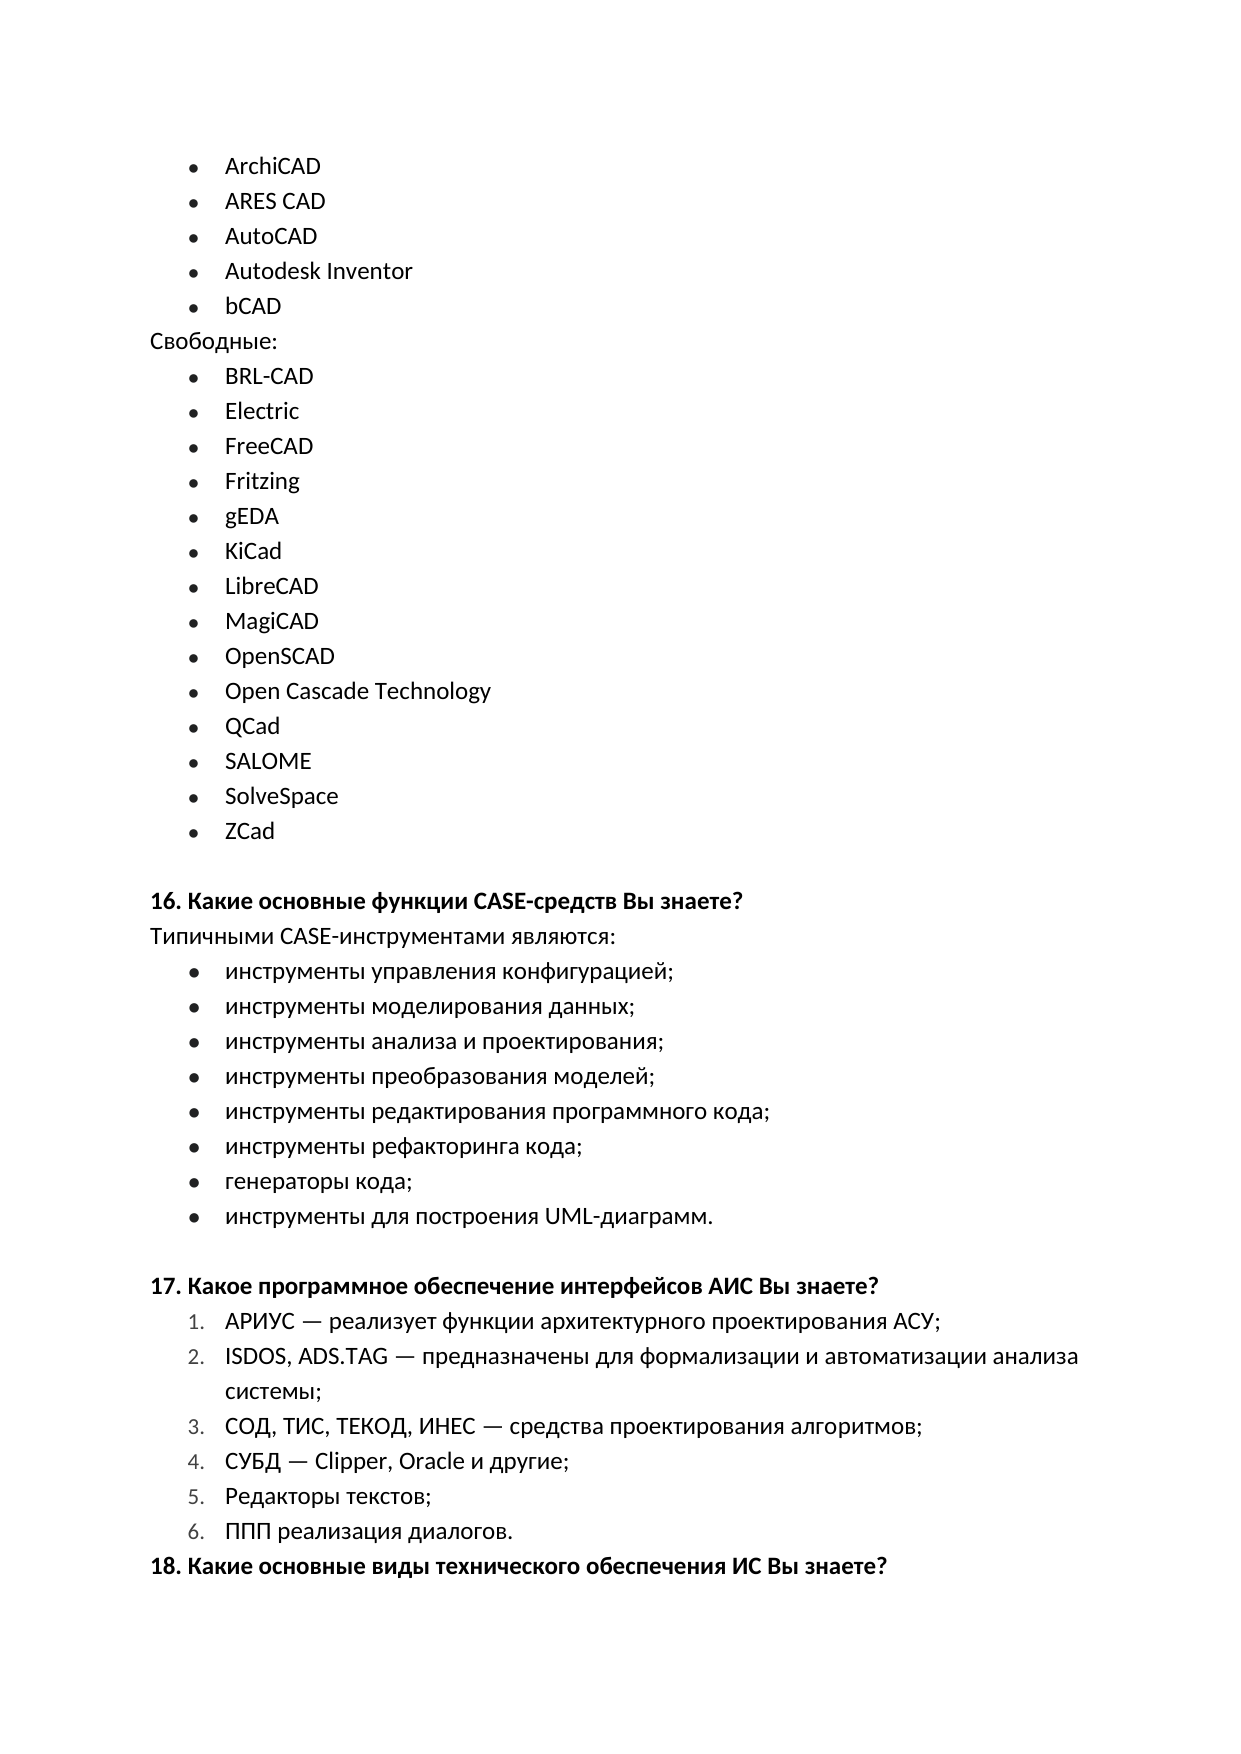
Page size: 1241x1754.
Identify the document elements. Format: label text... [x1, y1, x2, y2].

list ArchiCAD [187, 150, 1090, 181]
list Electric [187, 395, 1090, 426]
list SALOME [187, 745, 1090, 776]
list генераторы кода; [187, 1165, 1090, 1196]
list SolveSpace [187, 780, 1090, 811]
list Редакторы текстов; [187, 1480, 1090, 1511]
text 17. Какое программное обеспечение интерфейсов АИС Вы знаете? [150, 1270, 1090, 1301]
text Типичными CASE-инструментами являются: [150, 920, 1090, 951]
list ZCad [187, 815, 1090, 846]
list АРИУС — реализует функции архитектурного проектирования АСУ; [187, 1305, 1090, 1336]
list Autodesk Inventor [187, 255, 1090, 286]
list OpenSCAD [187, 640, 1090, 671]
list ISDOS, ADS.TAG — предназначены для формализации и автоматизации анализа системы; [187, 1340, 1090, 1406]
list ППП реализация диалогов. [187, 1515, 1090, 1546]
list инструменты моделирования данных; [187, 990, 1090, 1021]
list Fritzing [187, 465, 1090, 496]
list FreeCAD [187, 430, 1090, 461]
list LibreCAD [187, 570, 1090, 601]
text 18. Какие основные виды технического обеспечения ИС Вы знаете? [150, 1550, 1090, 1581]
list KiCad [187, 535, 1090, 566]
list инструменты управления конфигурацией; [187, 955, 1090, 986]
list СОД, ТИС, ТЕКОД, ИНЕС — средства проектирования алгоритмов; [187, 1410, 1090, 1441]
list СУБД — Clipper, Oracle и другие; [187, 1445, 1090, 1476]
list BRL-CAD [187, 360, 1090, 391]
list AutoCAD [187, 220, 1090, 251]
list инструменты анализа и проектирования; [187, 1025, 1090, 1056]
list bCAD [187, 290, 1090, 321]
list Open Cascade Technology [187, 675, 1090, 706]
list ARES CAD [187, 185, 1090, 216]
list инструменты редактирования программного кода; [187, 1095, 1090, 1126]
list инструменты для построения UML-диаграмм. [187, 1200, 1090, 1231]
text Свободные: [150, 325, 1090, 356]
list gEDA [187, 500, 1090, 531]
list QCad [187, 710, 1090, 741]
list инструменты преобразования моделей; [187, 1060, 1090, 1091]
text 16. Какие основные функции CASE-средств Вы знаете? [150, 885, 1090, 916]
list инструменты рефакторинга кода; [187, 1130, 1090, 1161]
list MagiCAD [187, 605, 1090, 636]
